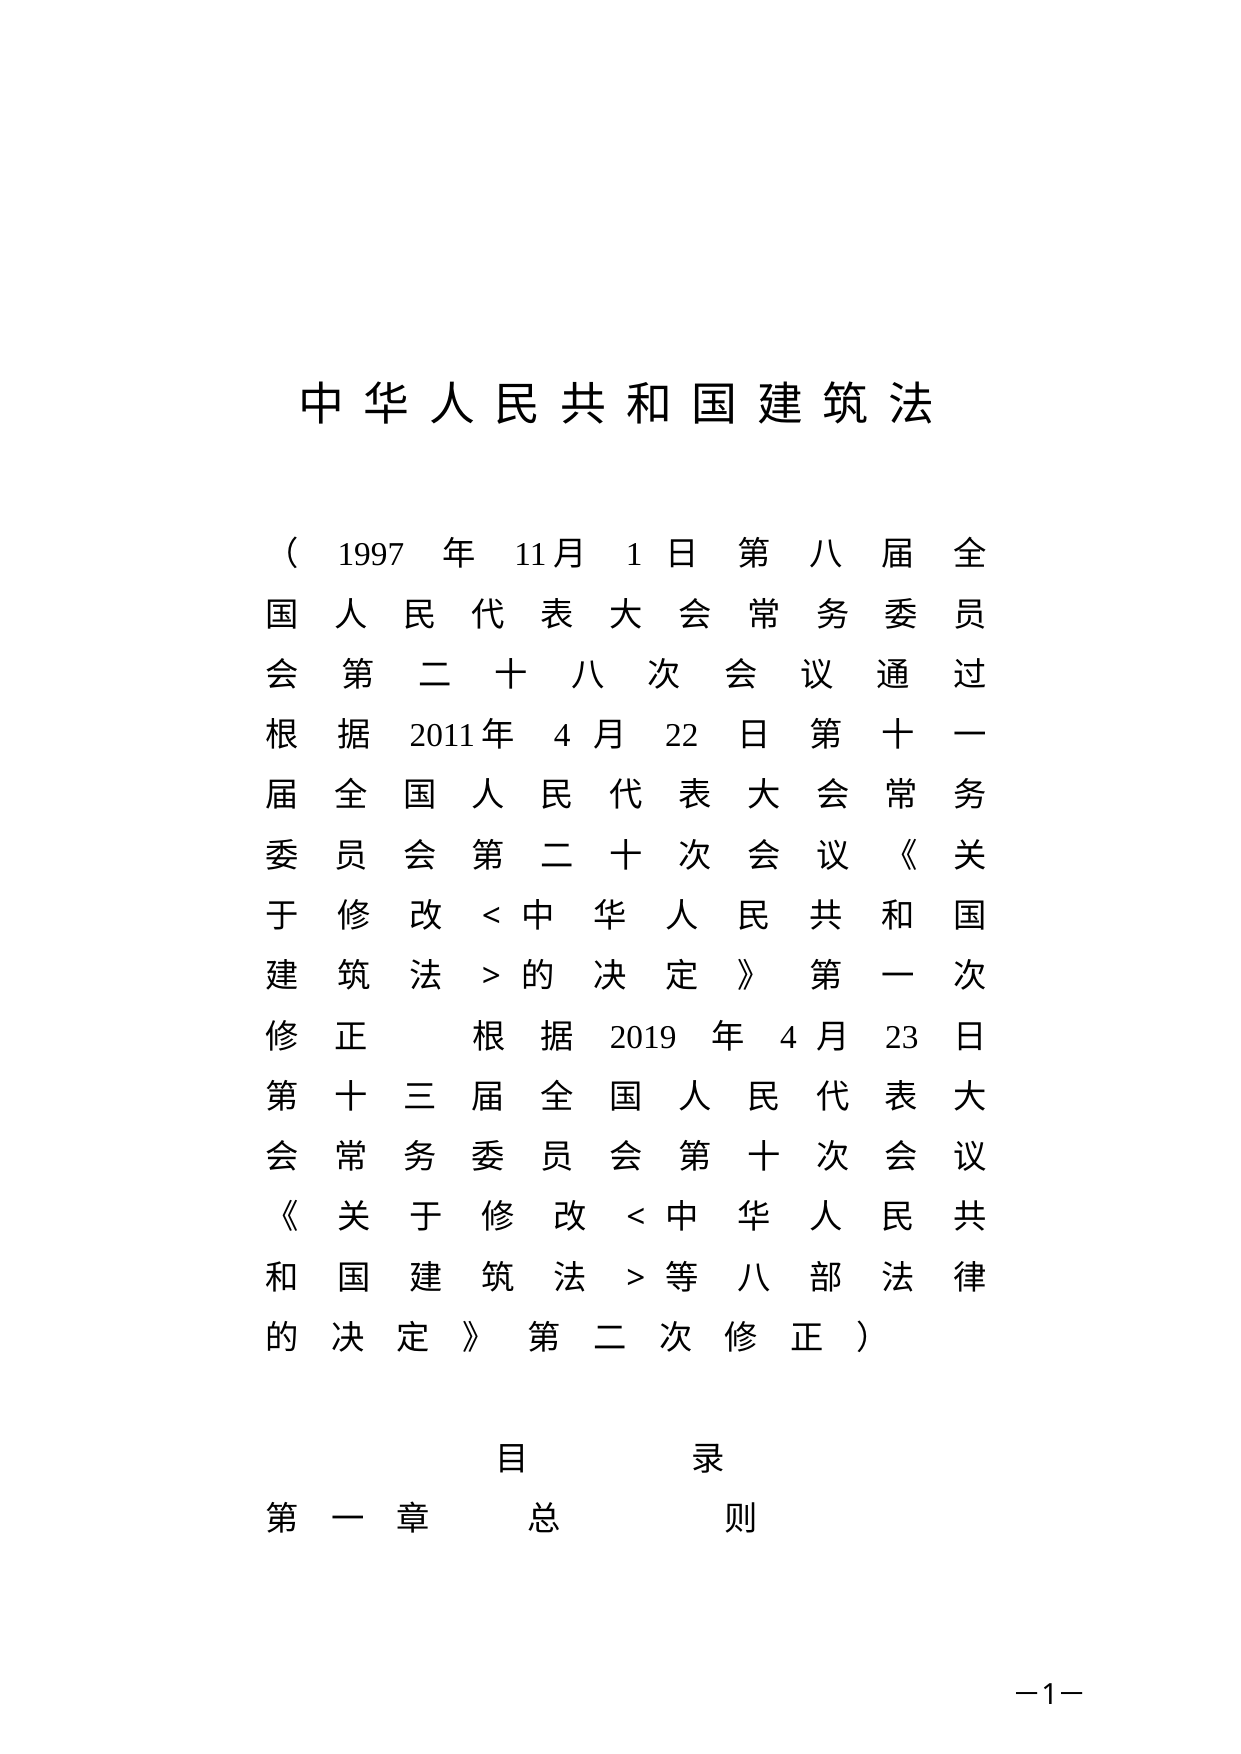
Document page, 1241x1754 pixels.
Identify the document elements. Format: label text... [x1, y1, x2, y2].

text 目 录 [167, 1426, 1085, 1486]
text （1997年11月1日第八届全国人民代表大会常务委员会第二十八次会议通过 根据2011年4月22日第十一届全国人民代表大会常务委员会第二十次会议《关于修改<中华人民共和国建筑法>的决定》第一次修正 根据2019年4月23日第十三届全国人民代表大会常务委员会第十次会议《关于修改<中华人民共和国建筑法>等八部法律的决定》第二次修正） [232, 521, 1019, 1365]
text 中华人民共和国建筑法 [167, 340, 1085, 461]
text 第一章 总 则 [167, 1486, 1085, 1546]
